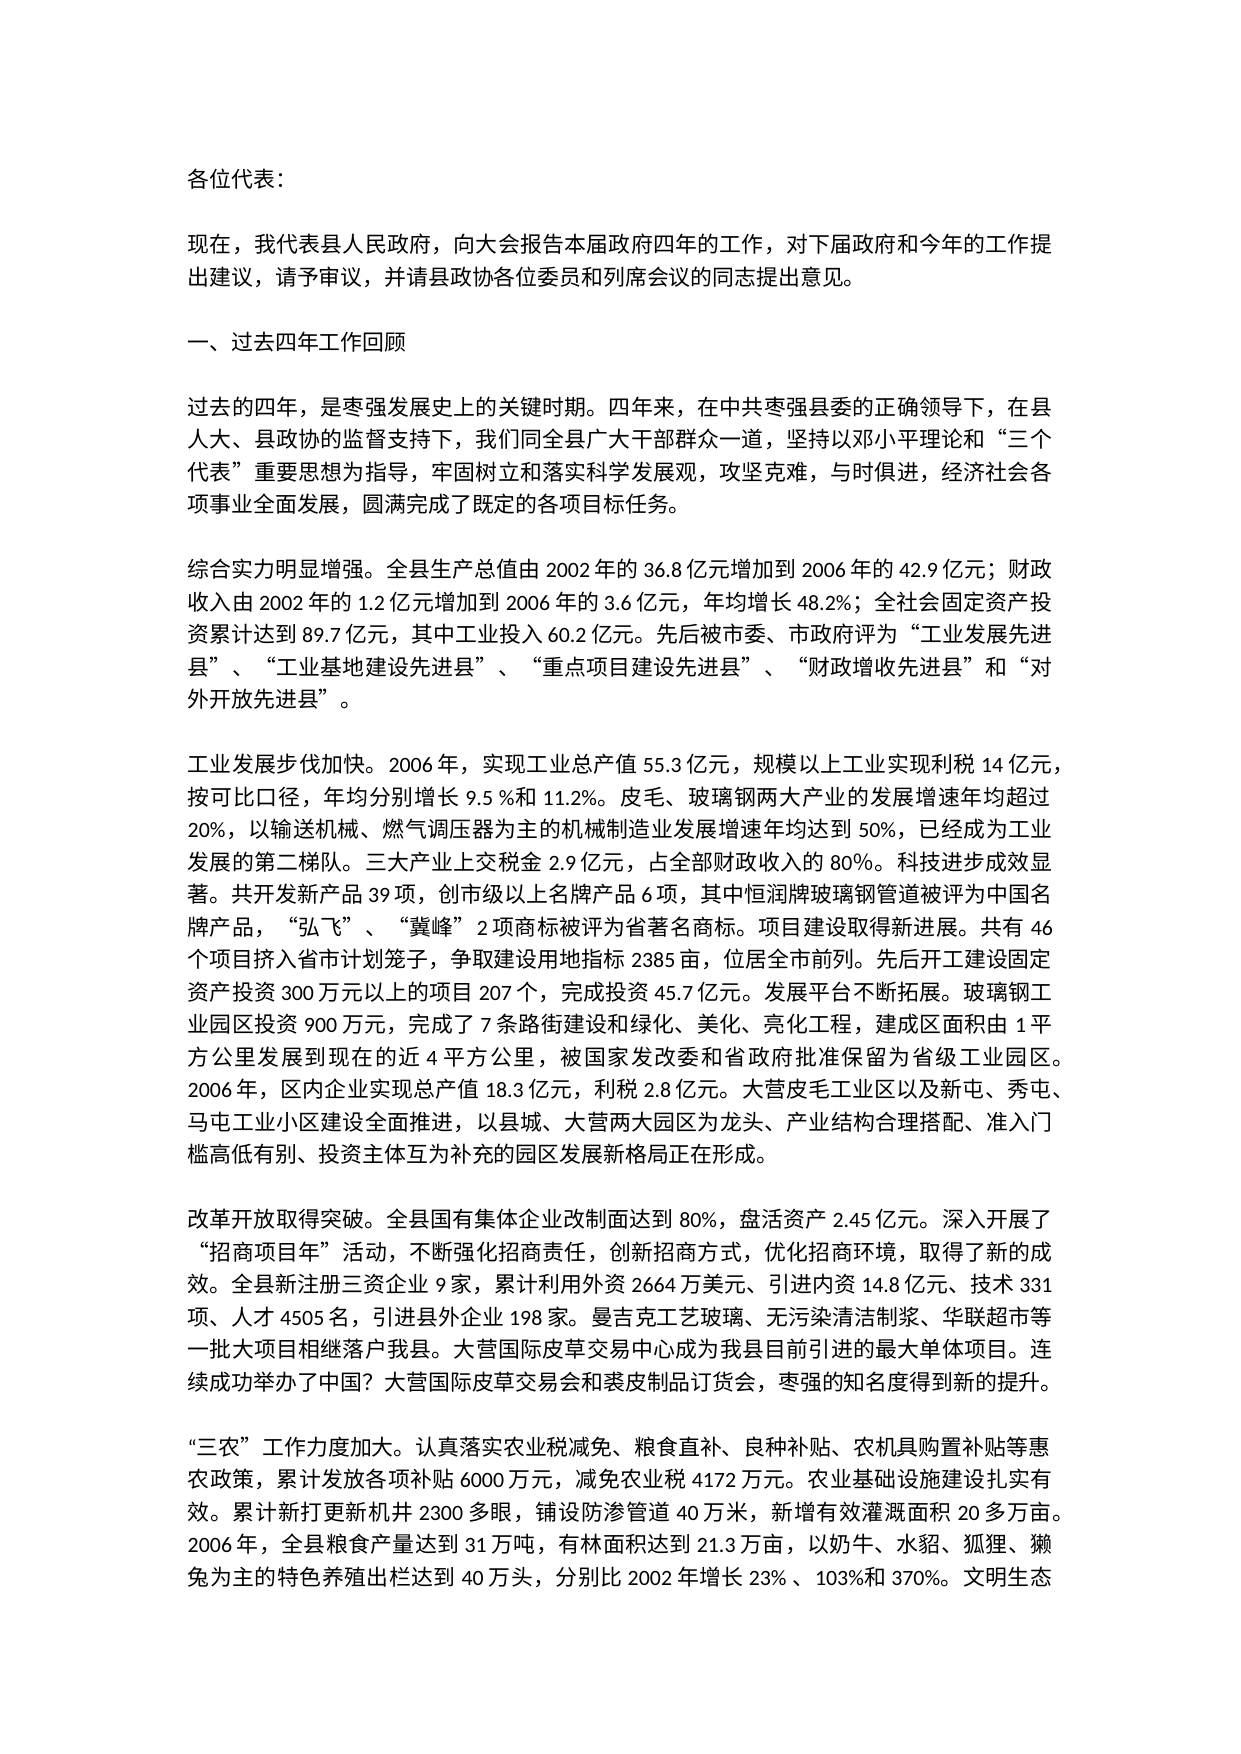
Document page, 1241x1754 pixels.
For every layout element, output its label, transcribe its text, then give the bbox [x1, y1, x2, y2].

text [187, 1429, 1053, 1592]
text 现在，我代表县人民政府，向大会报告本届政府四年的工作，对下届政府和今年的工作提出建议，请予审议，并请县政协各位委员和列席会议的同志提出意见。 [187, 227, 1053, 292]
text 综合实力明显增强。全县生产总值由2002年的36.8亿元增加到2006年的42.9亿元；财政收入由2002年的1.2亿元增加到2006年的3.6亿元，年均增长48.2%；全社会固定资产投资累计达到89.7亿元，其中工业投入60.2亿元。先后被市委、市政府评为“工业发展先进县”、“工业基地建设先进县”、“重点项目建设先进县”、“财政增收先进县”和“对外开放先进县”。 [187, 552, 1053, 714]
text 一、过去四年工作回顾 [187, 324, 1053, 357]
text 工业发展步伐加快。2006年，实现工业总产值55.3亿元，规模以上工业实现利税14亿元，按可比口径，年均分别增长9.5 %和11.2%。皮毛、玻璃钢两大产业的发展增速年均超过20%，以输送机械、燃气调压器为主的机械制造业发展增速年均达到50%，已经成为工业发展的第二梯队。三大产业上交税金2.9亿元，占全部财政收入的80％。科技进步成效显著。共开发新产品39项，创市级以上名牌产品6项，其中恒润牌玻璃钢管道被评为中国名牌产品，“弘飞”、“冀峰”2项商标被评为省著名商标。项目建设取得新进展。共有46个项目挤入省市计划笼子，争取建设用地指标2385亩，位居全市前列。先后开工建设固定资产投资300万元以上的项目207个，完成投资45.7亿元。发展平台不断拓展。玻璃钢工业园区投资900万元，完成了7条路街建设和绿化、美化、亮化工程，建成区面积由1平方公里发展到现在的近4平方公里，被国家发改委和省政府批准保留为省级工业园区。2006年，区内企业实现总产值18.3亿元，利税2.8亿元。大营皮毛工业区以及新屯、秀屯、马屯工业小区建设全面推进，以县城、大营两大园区为龙头、产业结构合理搭配、准入门槛高低有别、投资主体互为补充的园区发展新格局正在形成。 [187, 747, 1053, 1169]
text 各位代表： [187, 162, 1053, 194]
text 过去的四年，是枣强发展史上的关键时期。四年来，在中共枣强县委的正确领导下，在县人大、县政协的监督支持下，我们同全县广大干部群众一道，坚持以邓小平理论和“三个代表”重要思想为指导，牢固树立和落实科学发展观，攻坚克难，与时俱进，经济社会各项事业全面发展，圆满完成了既定的各项目标任务。 [187, 389, 1053, 519]
text 改革开放取得突破。全县国有集体企业改制面达到80%，盘活资产2.45亿元。深入开展了“招商项目年”活动，不断强化招商责任，创新招商方式，优化招商环境，取得了新的成效。全县新注册三资企业9家，累计利用外资2664万美元、引进内资14.8亿元、技术331项、人才4505名，引进县外企业198家。曼吉克工艺玻璃、无污染清洁制浆、华联超市等一批大项目相继落户我县。大营国际皮草交易中心成为我县目前引进的最大单体项目。连续成功举办了中国？大营国际皮草交易会和裘皮制品订货会，枣强的知名度得到新的提升。 [187, 1202, 1053, 1397]
